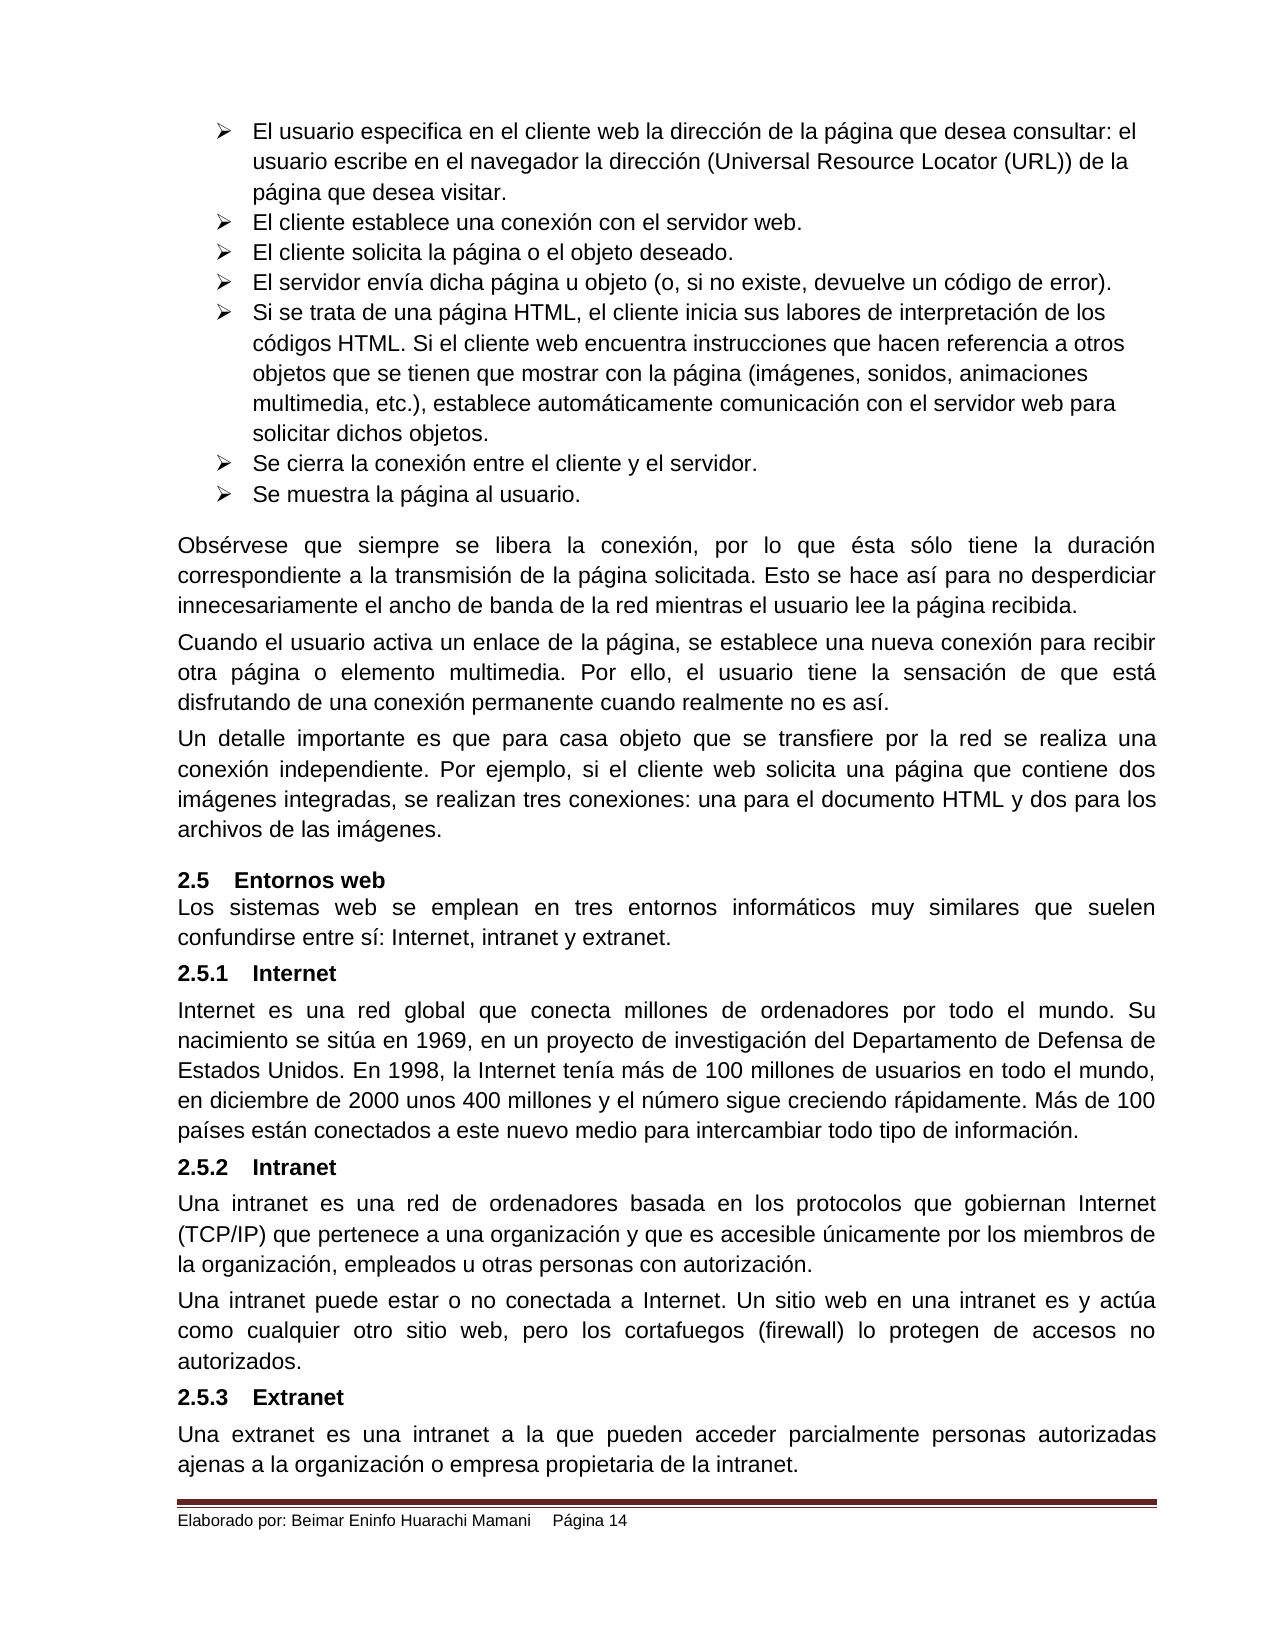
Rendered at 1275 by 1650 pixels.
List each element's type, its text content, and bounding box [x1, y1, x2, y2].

list Se cierra la conexión entre el cliente y el servidor. [215, 450, 1157, 477]
text Internet es una red global que conecta millones de ordenadores por todo el mundo. Su nacimiento se sitúa en 1969, en un proyecto de investigación del Departamento de Defensa de Estados Unidos. En 1998, la Internet tenía más de 100 millones de usuarios en todo el mundo, en diciembre de 2000 unos 400 millones y el número sigue creciendo rápidamente. Más de 100 países están conectados a este nuevo medio para intercambiar todo tipo de información. [177, 997, 1157, 1144]
list El cliente establece una conexión con el servidor web. [215, 209, 1157, 235]
subtitle Internet [177, 960, 1157, 986]
list Si se trata de una página HTML, el cliente inicia sus labores de interpretación de los códigos HTML. Si el cliente web encuentra instrucciones que hacen referencia a otros objetos que se tienen que mostrar con la página (imágenes, sonidos, animaciones multimedia, etc.), establece automáticamente comunicación con el servidor web para solicitar dichos objetos. [215, 299, 1157, 447]
text Los sistemas web se emplean en tres entornos informáticos muy similares que suelen confundirse entre sí: Internet, intranet y extranet. [177, 893, 1157, 950]
subtitle Entornos web [177, 867, 1157, 893]
subtitle Extranet [177, 1384, 1157, 1410]
text Una intranet es una red de ordenadores basada en los protocolos que gobiernan Internet (TCP/IP) que pertenece a una organización y que es accesible únicamente por los miembros de la organización, empleados u otras personas con autorización. [177, 1190, 1157, 1277]
subtitle Intranet [177, 1154, 1157, 1180]
list Se muestra la página al usuario. [215, 481, 1157, 507]
list El usuario especifica en el cliente web la dirección de la página que desea consultar: el usuario escribe en el navegador la dirección (Universal Resource Locator (URL)) de la página que desea visitar. [215, 118, 1157, 205]
text Un detalle importante es que para casa objeto que se transfiere por la red se realiza una conexión independiente. Por ejemplo, si el cliente web solicita una página que contiene dos imágenes integradas, se realizan tres conexiones: una para el documento HTML y dos para los archivos de las imágenes. [177, 725, 1157, 842]
text Obsérvese que siempre se libera la conexión, por lo que ésta sólo tiene la duración correspondiente a la transmisión de la página solicitada. Esto se hace así para no desperdiciar innecesariamente el ancho de banda de la red mientras el usuario lee la página recibida. [177, 532, 1157, 618]
text Cuando el usuario activa un enlace de la página, se establece una nueva conexión para recibir otra página o elemento multimedia. Por ello, el usuario tiene la sensación de que está disfrutando de una conexión permanente cuando realmente no es así. [177, 628, 1157, 715]
list El cliente solicita la página o el objeto deseado. [215, 239, 1157, 265]
text Una intranet puede estar o no conectada a Internet. Un sitio web en una intranet es y actúa como cualquier otro sitio web, pero los cortafuegos (firewall) lo protegen de accesos no autorizados. [177, 1287, 1157, 1374]
list El servidor envía dicha página u objeto (o, si no existe, devuelve un código de error). [215, 269, 1157, 296]
